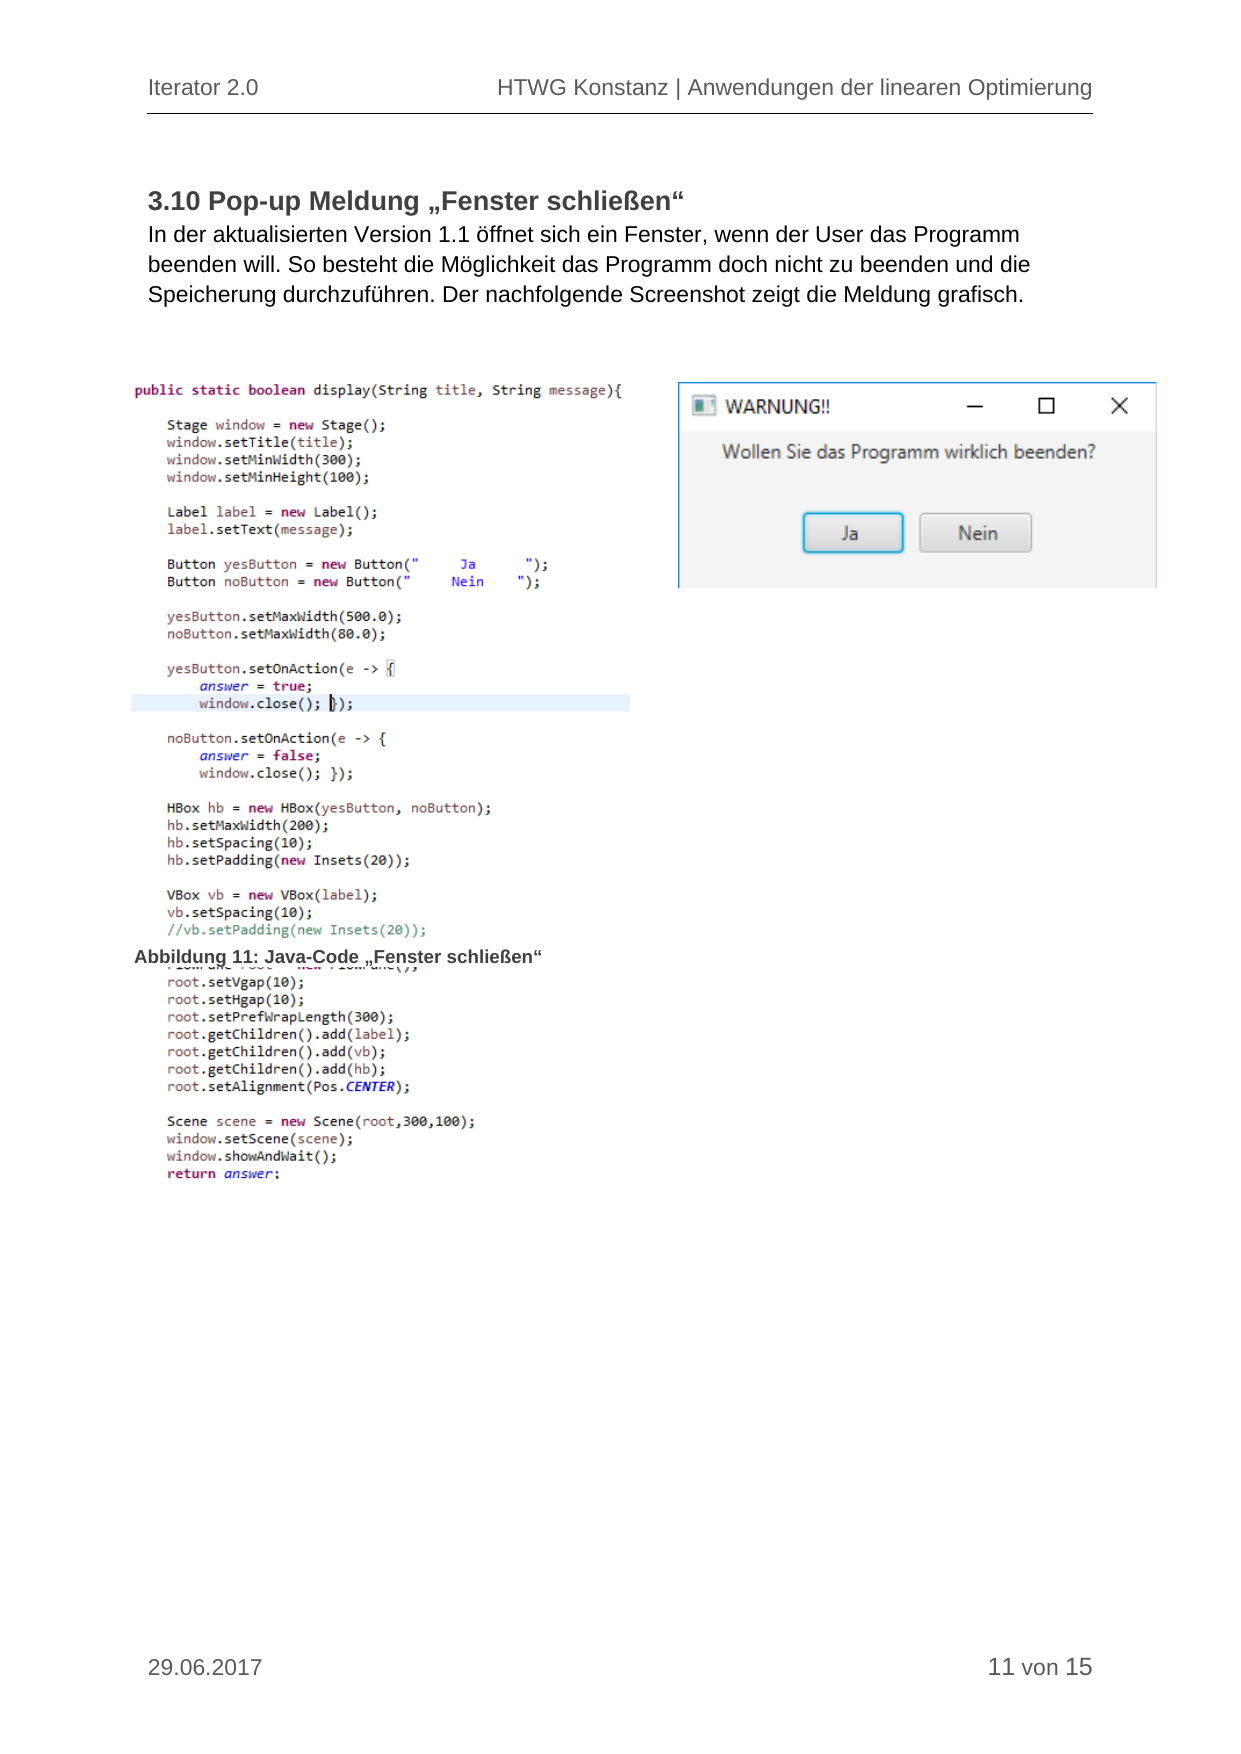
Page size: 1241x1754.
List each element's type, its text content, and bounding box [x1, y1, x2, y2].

text In der aktualisierten Version 1.1 öffnet sich ein Fenster, wenn der User das Programm beenden will. So besteht die Möglichkeit das Programm doch nicht zu beenden und die Speicherung durchzuführen. Der nachfolgende Screenshot zeigt die Meldung grafisch. [148, 221, 1093, 308]
subtitle Pop-up Meldung „Fenster schließen“ [148, 185, 1093, 216]
picture [678, 382, 1157, 588]
picture [131, 382, 631, 1179]
